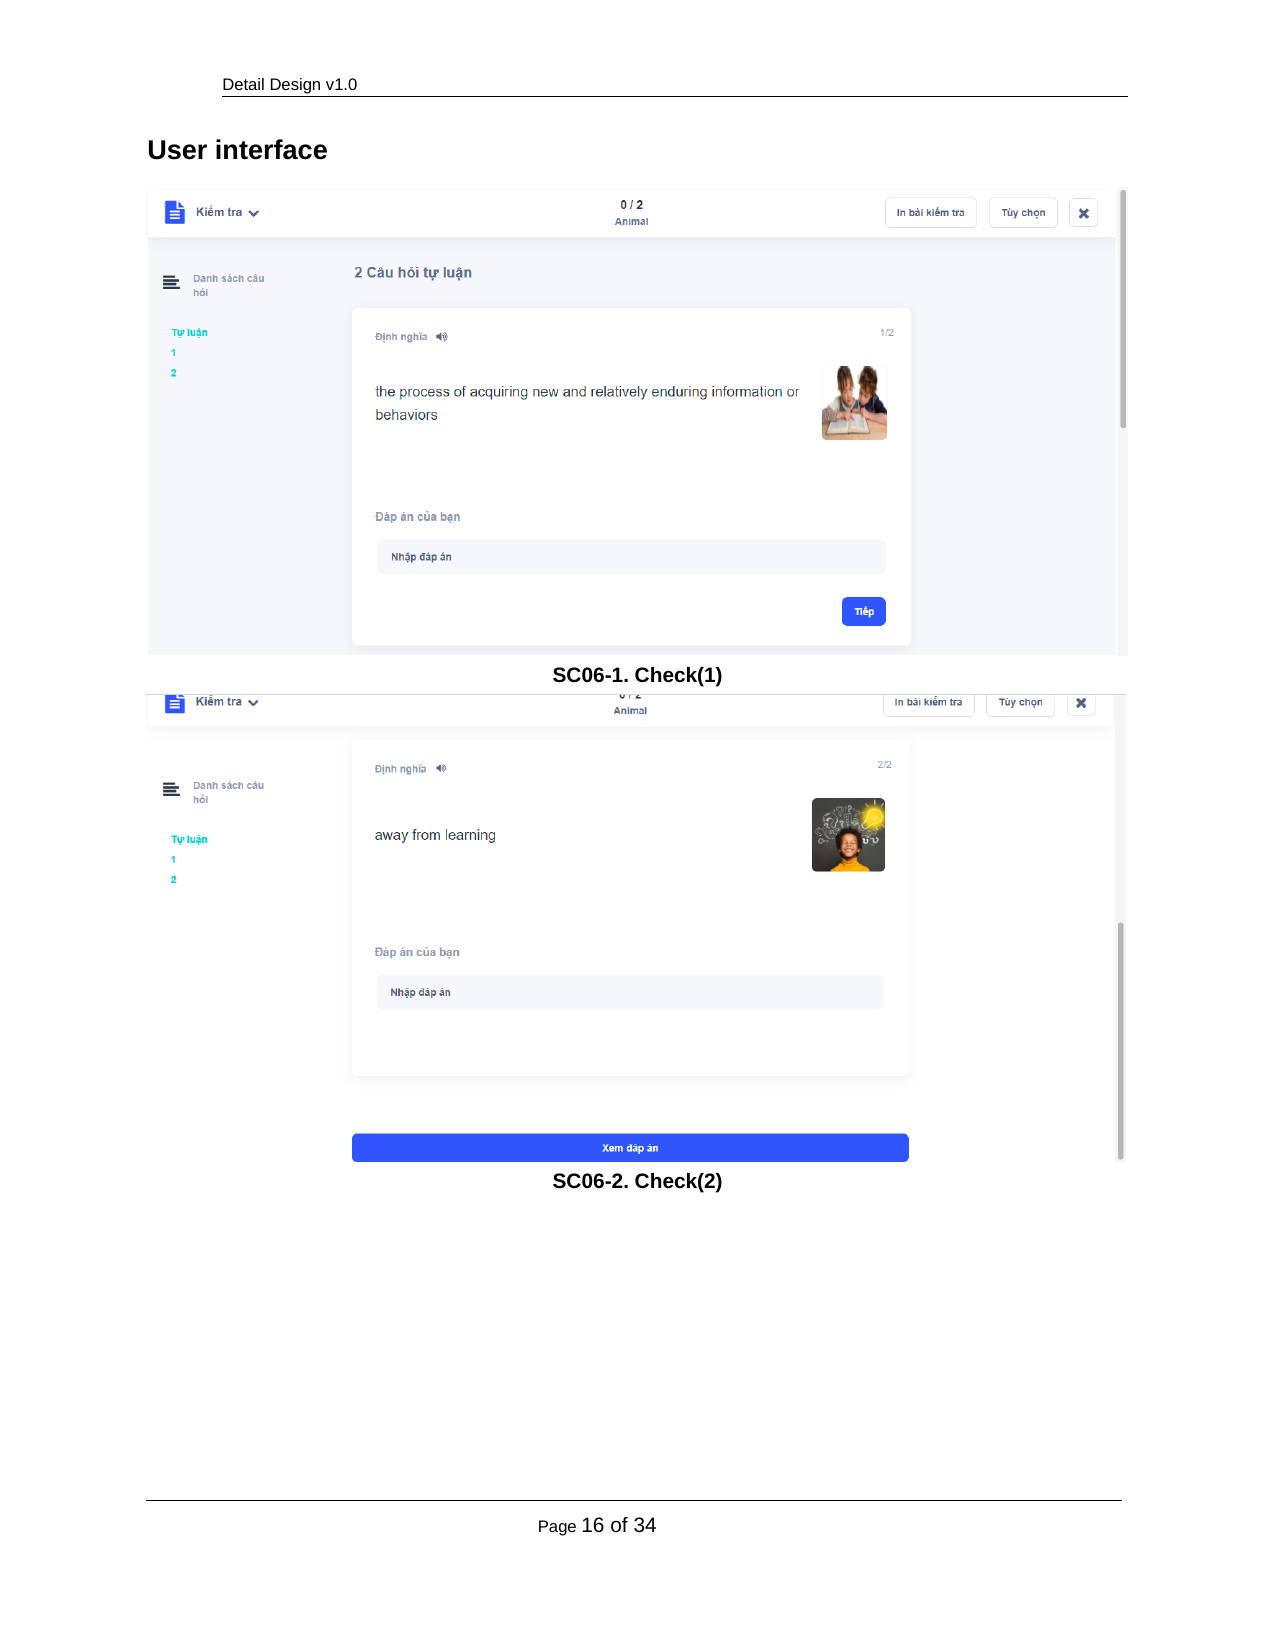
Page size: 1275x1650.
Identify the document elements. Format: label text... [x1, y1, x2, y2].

text SC06-2. Check(2) [147, 1169, 1128, 1193]
picture [146, 187, 1128, 656]
subtitle User interface [147, 134, 1128, 165]
text SC06-1. Check(1) [147, 662, 1128, 686]
picture [146, 693, 1126, 1162]
